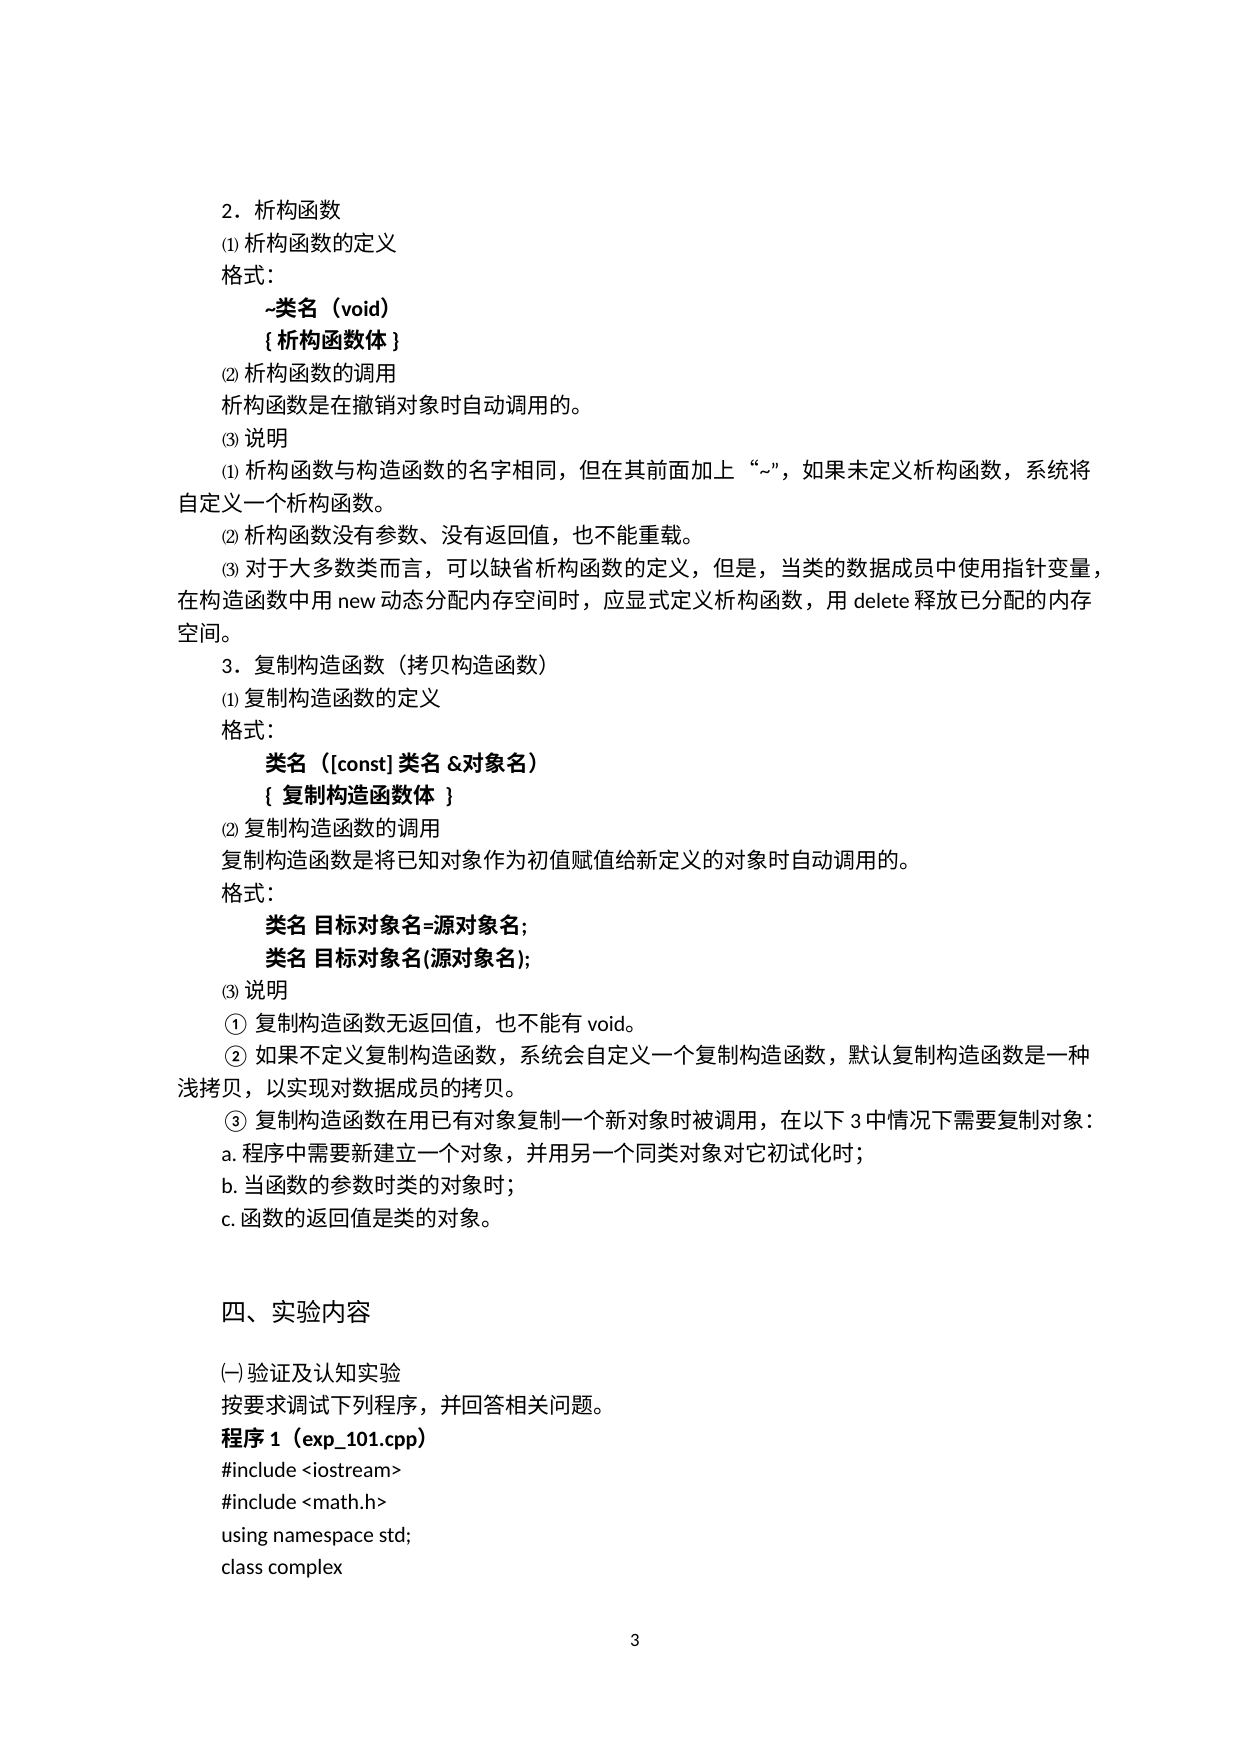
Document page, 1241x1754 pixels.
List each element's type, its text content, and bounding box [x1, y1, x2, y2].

text ⑴ 析构函数与构造函数的名字相同，但在其前面加上“~”，如果未定义析构函数，系统将自定义一个析构函数。 [177, 453, 1092, 518]
text c. 函数的返回值是类的对象。 [177, 1200, 1092, 1233]
text ⑵ 复制构造函数的调用 [177, 810, 1092, 843]
text 按要求调试下列程序，并回答相关问题。 [177, 1388, 1092, 1420]
text b. 当函数的参数时类的对象时； [177, 1168, 1092, 1200]
text #include <math.h> [177, 1485, 1092, 1518]
text ~类名（void） [221, 290, 1092, 323]
text class complex [177, 1550, 1092, 1583]
text ① 复制构造函数无返回值，也不能有void。 [177, 1005, 1092, 1038]
text ⑶ 说明 [177, 973, 1092, 1005]
text 类名 目标对象名(源对象名); [221, 940, 1092, 973]
text 3．复制构造函数（拷贝构造函数） [177, 648, 1092, 680]
text 析构函数是在撤销对象时自动调用的。 [177, 388, 1092, 420]
text ⑶ 对于大多数类而言，可以缺省析构函数的定义，但是，当类的数据成员中使用指针变量，在构造函数中用new动态分配内存空间时，应显式定义析构函数，用delete释放已分配的内存空间。 [177, 550, 1092, 648]
text ⑴ 复制构造函数的定义 [177, 680, 1092, 713]
text ⑵ 析构函数的调用 [177, 355, 1092, 388]
text ㈠ 验证及认知实验 [177, 1355, 1092, 1388]
text 复制构造函数是将已知对象作为初值赋值给新定义的对象时自动调用的。 [177, 843, 1092, 875]
text 2．析构函数 [177, 193, 1092, 225]
text 类名（[const] 类名 &对象名） [221, 745, 1092, 778]
text 类名 目标对象名=源对象名; [221, 908, 1092, 940]
text ⑶ 说明 [177, 420, 1092, 453]
text ② 如果不定义复制构造函数，系统会自定义一个复制构造函数，默认复制构造函数是一种浅拷贝，以实现对数据成员的拷贝。 [177, 1038, 1092, 1103]
text 格式： [177, 713, 1092, 745]
text using namespace std; [177, 1518, 1092, 1550]
text ⑴ 析构函数的定义 [177, 225, 1092, 258]
text 格式： [177, 875, 1092, 908]
text 格式： [177, 258, 1092, 290]
text { 析构函数体 } [221, 323, 1092, 355]
text 程序1（exp_101.cpp） [177, 1420, 1092, 1453]
text ⑵ 析构函数没有参数、没有返回值，也不能重载。 [177, 518, 1092, 550]
text a. 程序中需要新建立一个对象，并用另一个同类对象对它初试化时； [177, 1135, 1092, 1168]
text #include <iostream> [177, 1453, 1092, 1485]
text { 复制构造函数体 } [221, 778, 1092, 810]
text 四、实验内容 [177, 1278, 1092, 1343]
text ③ 复制构造函数在用已有对象复制一个新对象时被调用，在以下3中情况下需要复制对象： [177, 1103, 1092, 1135]
